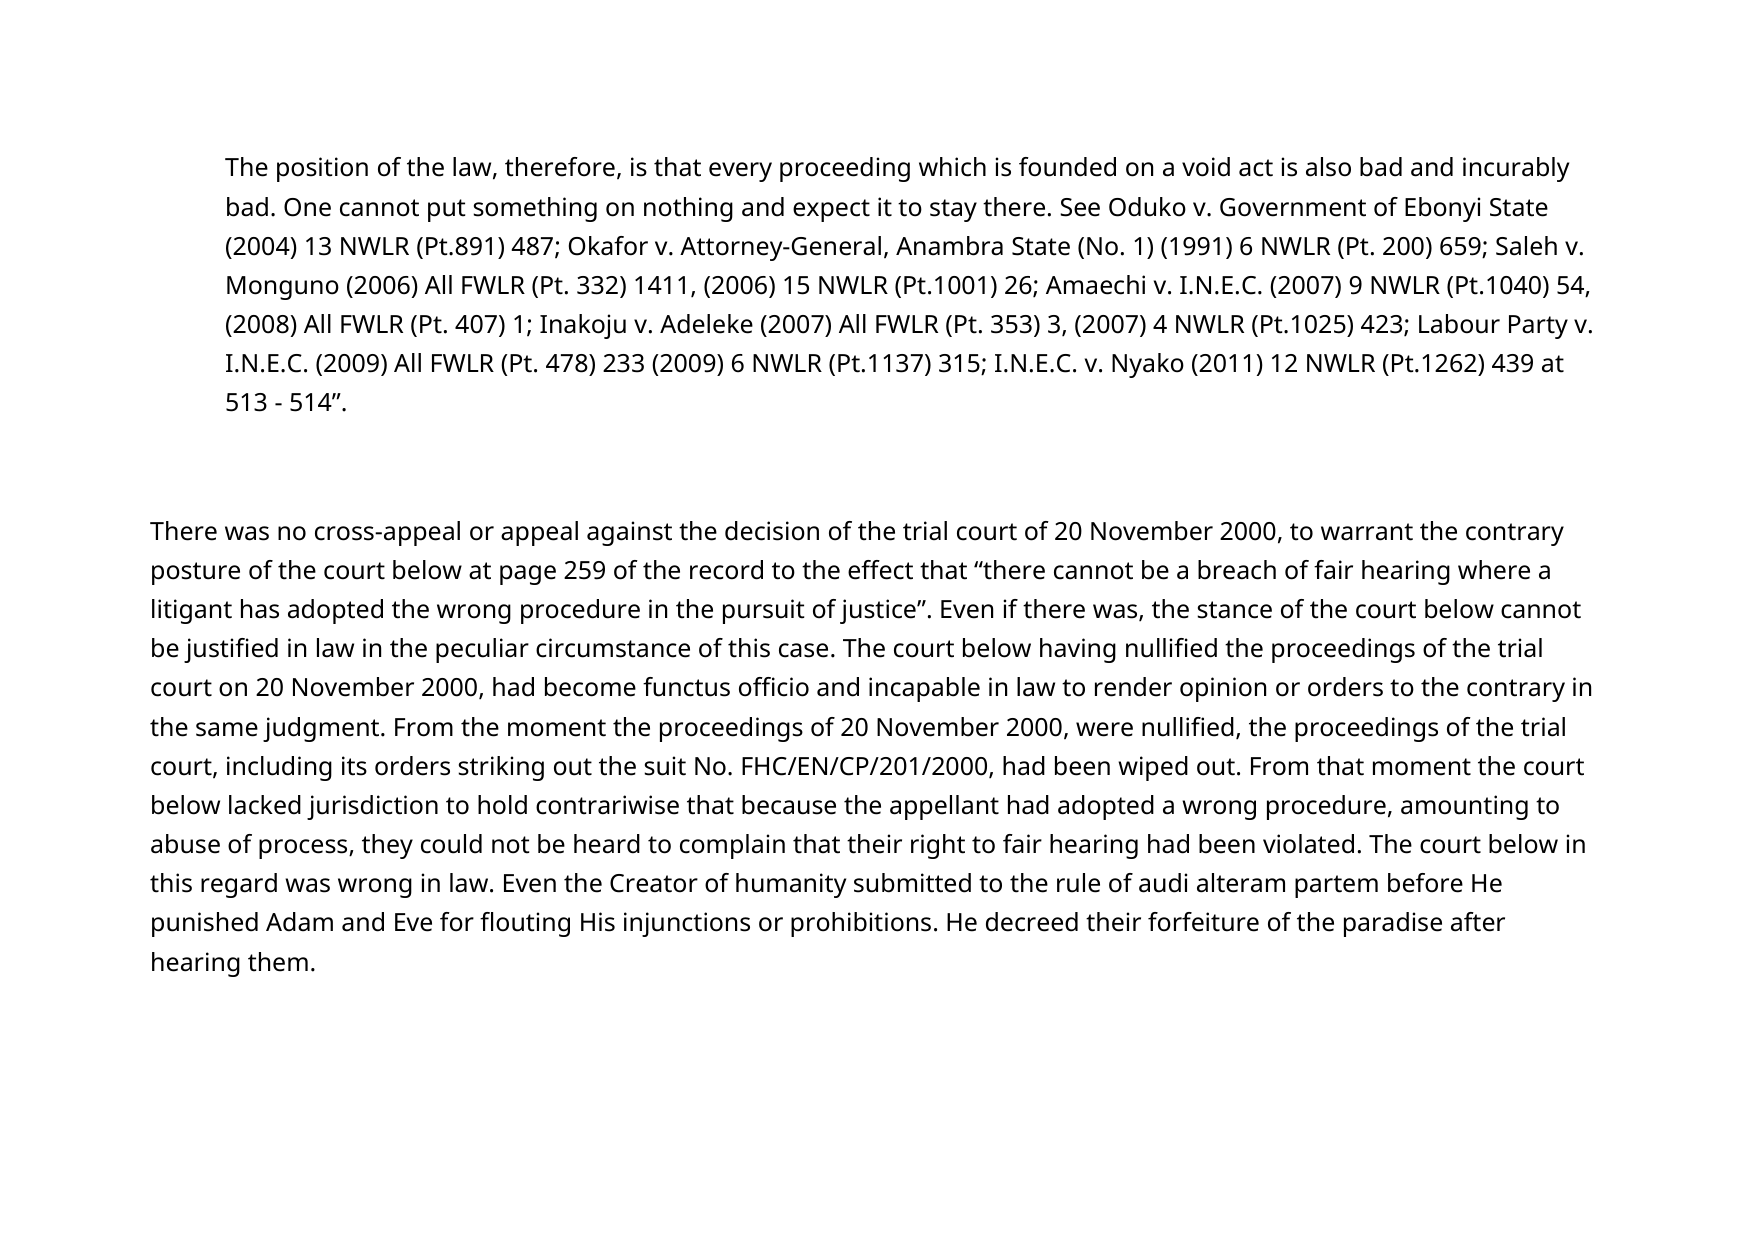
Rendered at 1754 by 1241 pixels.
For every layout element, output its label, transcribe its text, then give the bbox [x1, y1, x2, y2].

text The position of the law, therefore, is that every proceeding which is founded on a void act is also bad and incurably bad. One cannot put something on nothing and expect it to stay there. See Oduko v. Government of Ebonyi State (2004) 13 NWLR (Pt.891) 487; Okafor v. Attorney-General, Anambra State (No. 1) (1991) 6 NWLR (Pt. 200) 659; Saleh v. Monguno (2006) All FWLR (Pt. 332) 1411, (2006) 15 NWLR (Pt.1001) 26; Amaechi v. I.N.E.C. (2007) 9 NWLR (Pt.1040) 54, (2008) All FWLR (Pt. 407) 1; Inakoju v. Adeleke (2007) All FWLR (Pt. 353) 3, (2007) 4 NWLR (Pt.1025) 423; Labour Party v. I.N.E.C. (2009) All FWLR (Pt. 478) 233 (2009) 6 NWLR (Pt.1137) 315; I.N.E.C. v. Nyako (2011) 12 NWLR (Pt.1262) 439 at 513 - 514”. [225, 150, 1604, 419]
text There was no cross-appeal or appeal against the decision of the trial court of 20 November 2000, to warrant the contrary posture of the court below at page 259 of the record to the effect that “there cannot be a breach of fair hearing where a litigant has adopted the wrong procedure in the pursuit of justice”. Even if there was, the stance of the court below cannot be justified in law in the peculiar circumstance of this case. The court below having nullified the proceedings of the trial court on 20 November 2000, had become functus officio and incapable in law to render opinion or orders to the contrary in the same judgment. From the moment the proceedings of 20 November 2000, were nullified, the proceedings of the trial court, including its orders striking out the suit No. FHC/EN/CP/201/2000, had been wiped out. From that moment the court below lacked jurisdiction to hold contrariwise that because the appellant had adopted a wrong procedure, amounting to abuse of process, they could not be heard to complain that their right to fair hearing had been violated. The court below in this regard was wrong in law. Even the Creator of humanity submitted to the rule of audi alteram partem before He punished Adam and Eve for flouting His injunctions or prohibitions. He decreed their forfeiture of the paradise after hearing them. [150, 513, 1604, 978]
